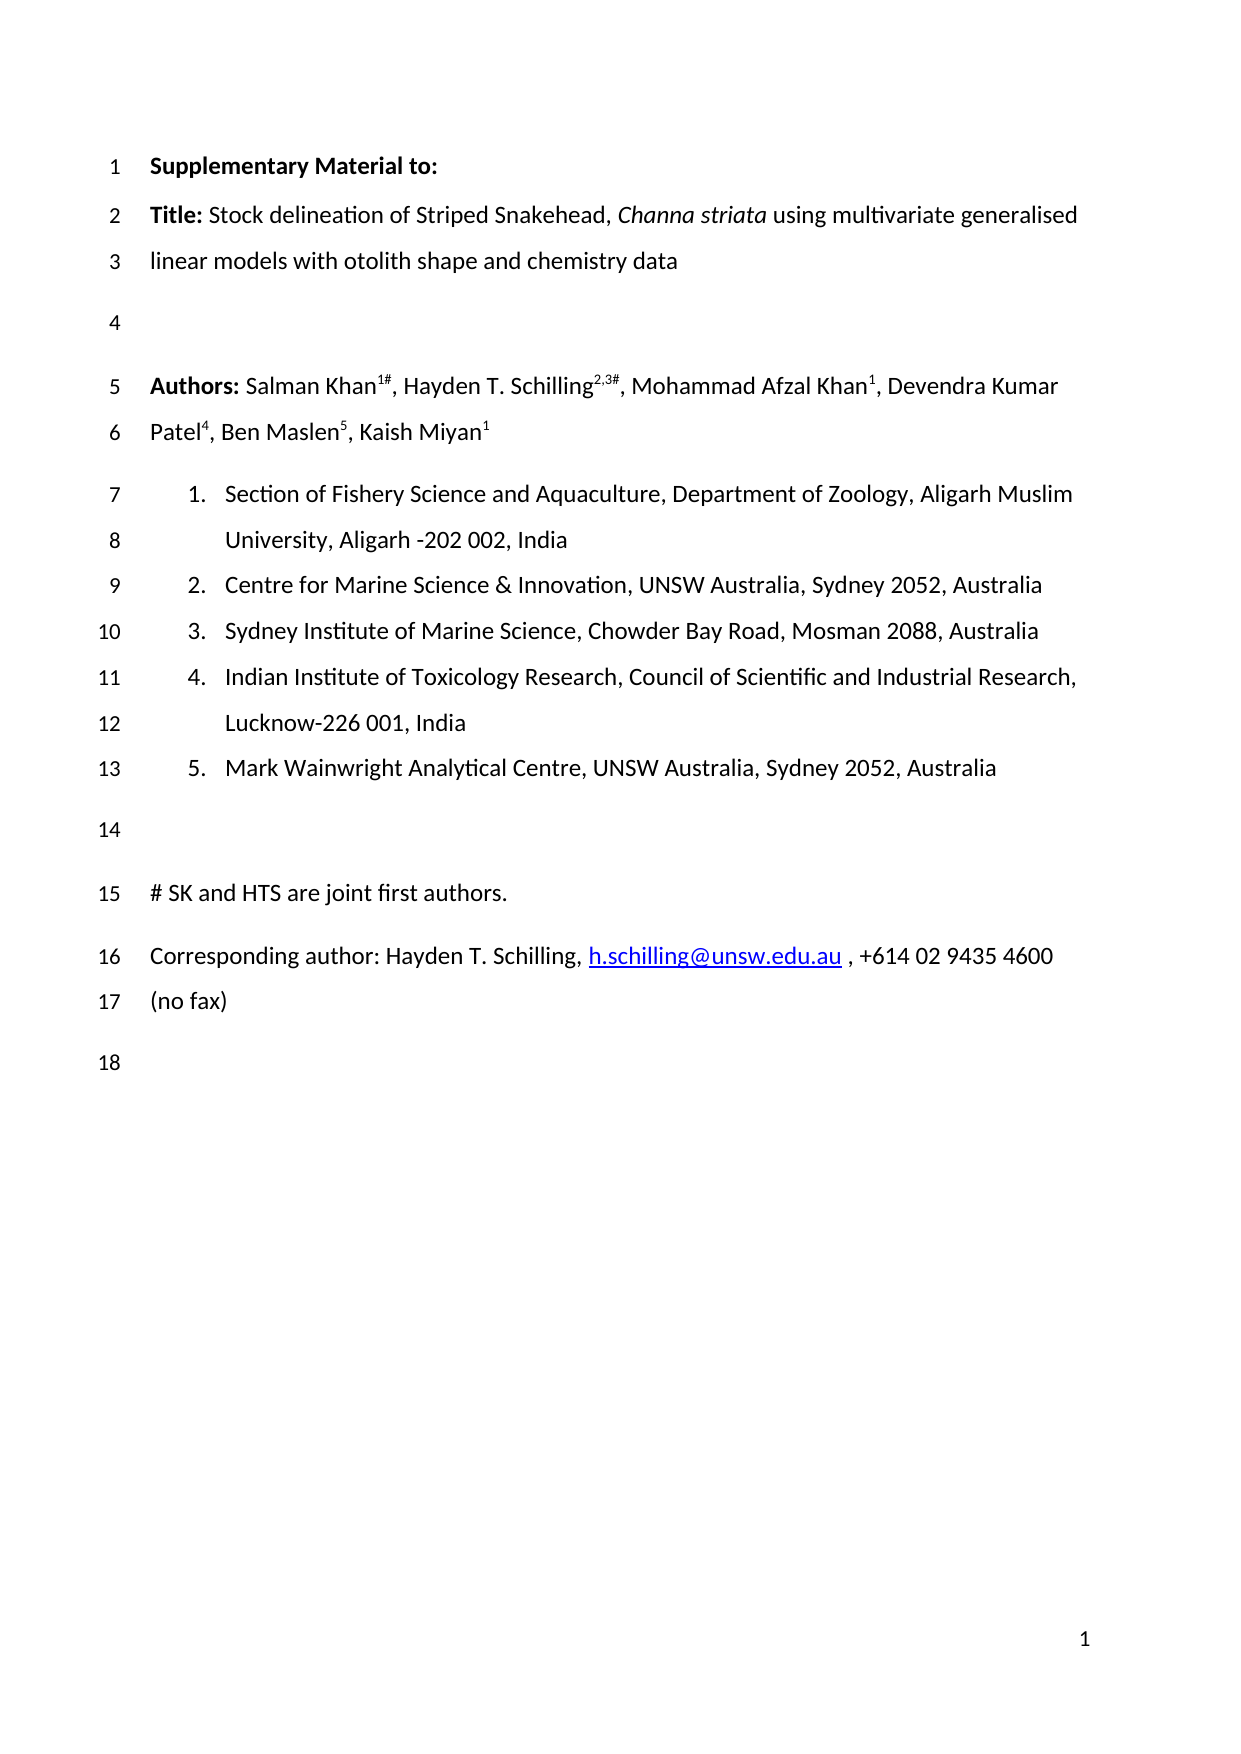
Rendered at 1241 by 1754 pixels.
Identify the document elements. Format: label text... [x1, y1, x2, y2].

text Title: Stock delineation of Striped Snakehead, Channa striata using multivariate generalised linear models with otolith shape and chemistry data [150, 199, 1090, 276]
list Mark Wainwright Analytical Centre, UNSW Australia, Sydney 2052, Australia [187, 753, 1090, 783]
text Corresponding author: Hayden T. Schilling, h.schilling@unsw.edu.au , +614 02 9435 4600 (no fax) [150, 940, 1090, 1016]
list Sydney Institute of Marine Science, Chowder Bay Road, Mosman 2088, Australia [187, 615, 1090, 646]
list Indian Institute of Toxicology Research, Council of Scientific and Industrial Research, Lucknow-226 001, India [187, 661, 1090, 737]
list Section of Fishery Science and Aquaculture, Department of Zoology, Aligarh Muslim University, Aligarh -202 002, India [187, 478, 1090, 554]
text # SK and HTS are joint first authors. [150, 877, 1090, 908]
text Supplementary Material to: [150, 150, 1090, 181]
list Centre for Marine Science & Innovation, UNSW Australia, Sydney 2052, Australia [187, 570, 1090, 600]
text Authors: Salman Khan1#, Hayden T. Schilling2,3#, Mohammad Afzal Khan1, Devendra Kumar Patel4, Ben Maslen5, Kaish Miyan1 [150, 370, 1090, 446]
